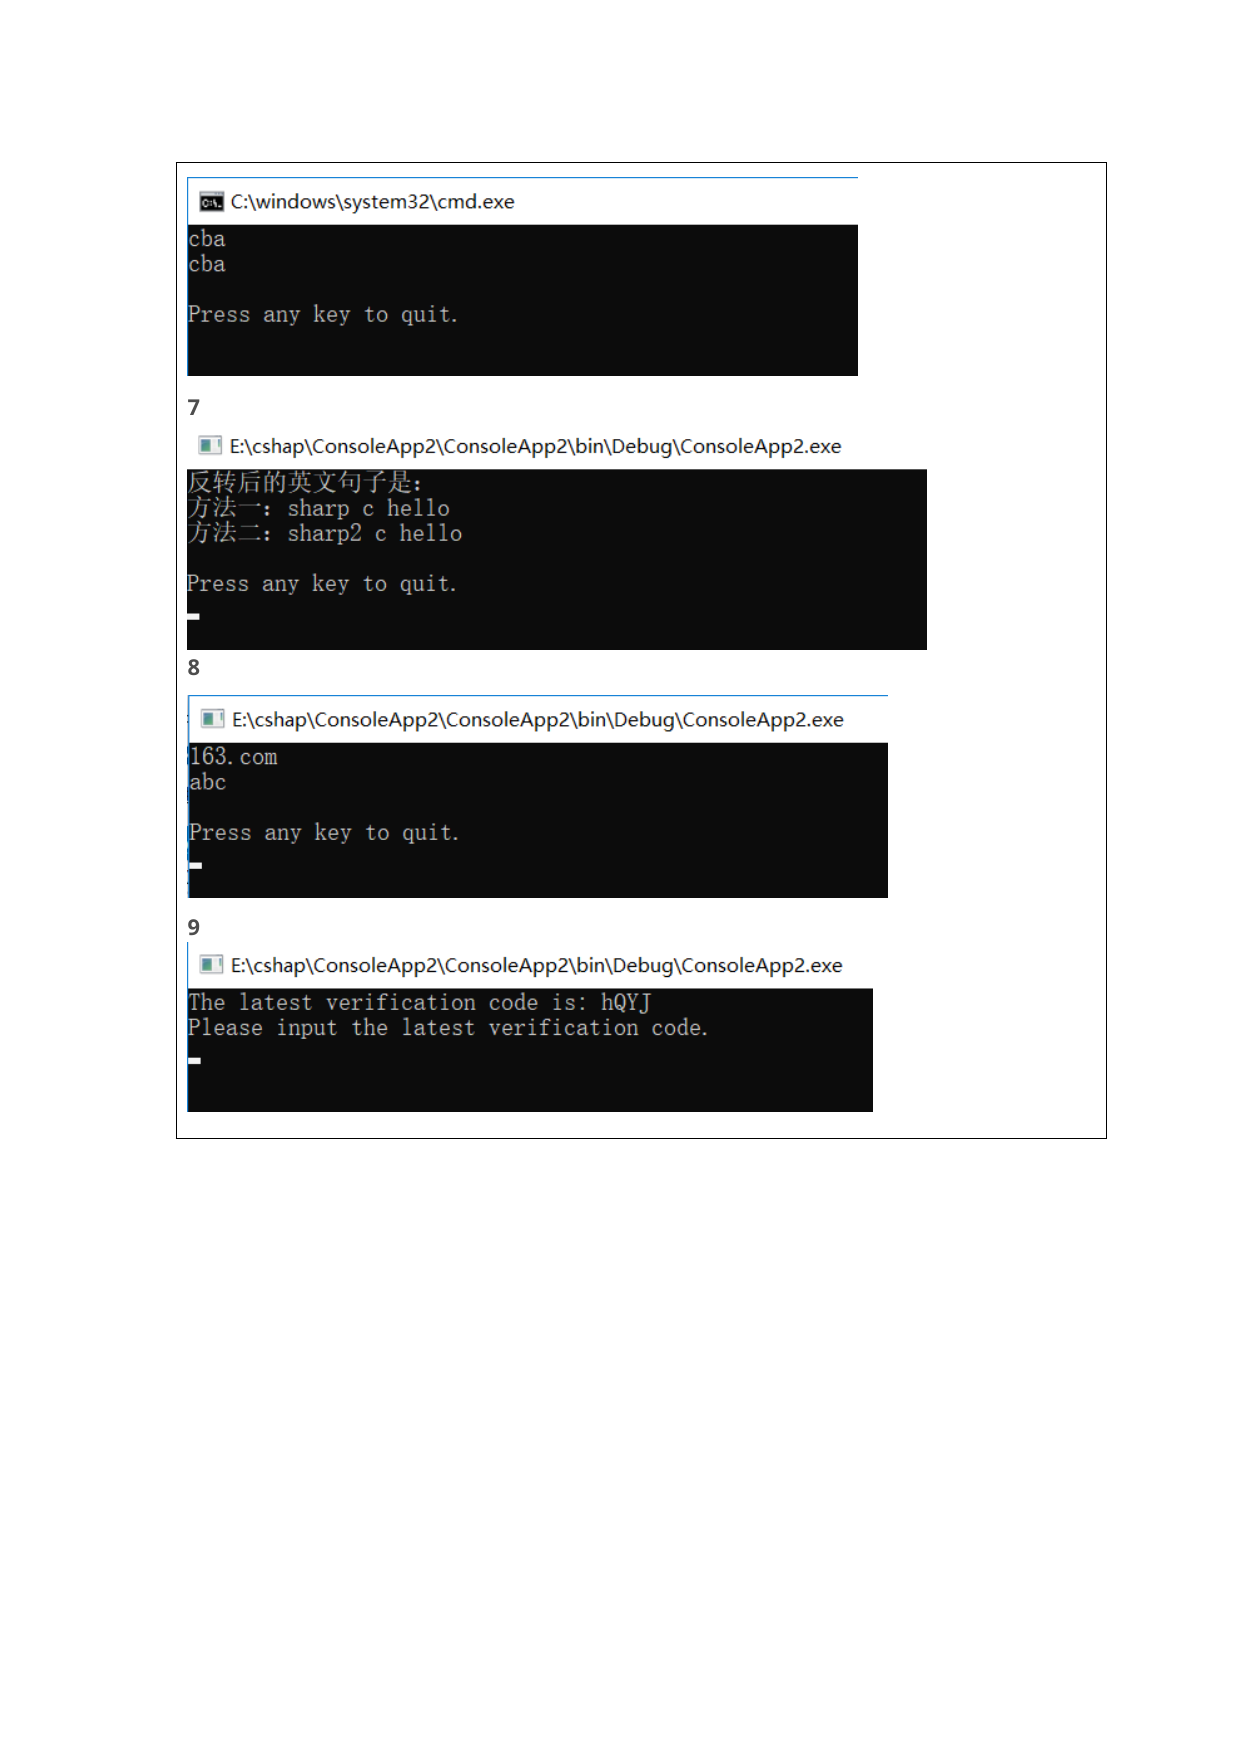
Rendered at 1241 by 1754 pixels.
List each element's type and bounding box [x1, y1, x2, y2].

table_header [177, 163, 1106, 1138]
picture [187, 177, 858, 376]
picture [187, 423, 927, 650]
picture [187, 942, 873, 1112]
picture [187, 695, 888, 898]
